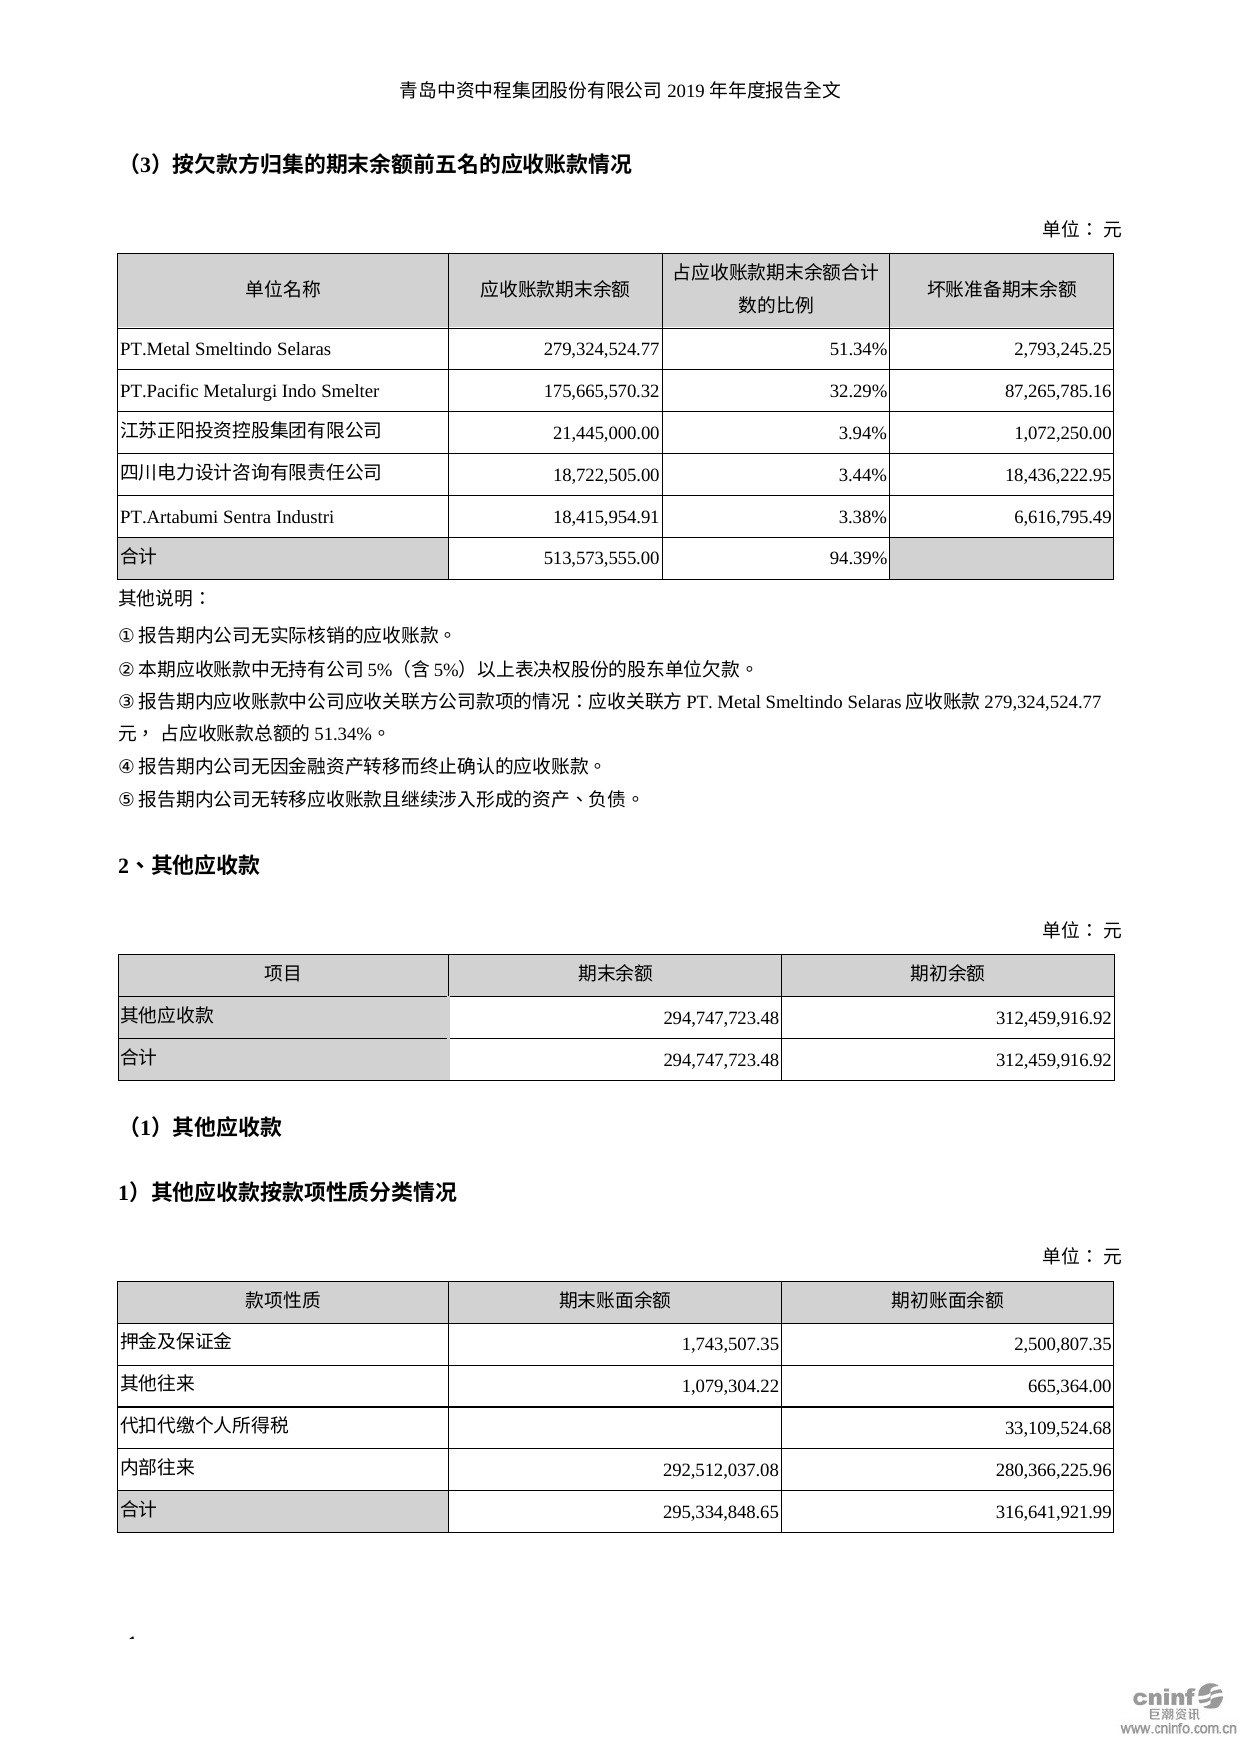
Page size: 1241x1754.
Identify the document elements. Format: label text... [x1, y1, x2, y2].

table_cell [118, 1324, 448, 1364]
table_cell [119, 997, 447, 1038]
subtitle （3）按欠款方归集的期末余额前五名的应收账款情况 [118, 149, 1240, 179]
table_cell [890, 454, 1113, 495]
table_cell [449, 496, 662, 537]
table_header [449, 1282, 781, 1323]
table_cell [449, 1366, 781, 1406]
text 其他说明： [118, 585, 1240, 610]
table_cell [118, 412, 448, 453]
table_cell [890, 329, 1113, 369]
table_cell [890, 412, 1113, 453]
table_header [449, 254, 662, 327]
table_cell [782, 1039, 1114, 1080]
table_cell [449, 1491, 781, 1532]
text ①报告期内公司无实际核销的应收账款。 [118, 622, 1240, 648]
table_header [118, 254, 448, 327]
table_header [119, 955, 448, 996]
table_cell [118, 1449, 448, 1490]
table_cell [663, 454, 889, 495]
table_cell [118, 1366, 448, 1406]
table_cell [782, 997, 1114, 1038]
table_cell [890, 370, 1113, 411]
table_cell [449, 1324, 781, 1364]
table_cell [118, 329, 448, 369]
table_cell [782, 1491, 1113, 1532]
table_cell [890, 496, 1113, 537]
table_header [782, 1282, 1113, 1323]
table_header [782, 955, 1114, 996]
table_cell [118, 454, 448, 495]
text ⑤报告期内公司无转移应收账款且继续涉入形成的资产、负债。 [118, 786, 1240, 812]
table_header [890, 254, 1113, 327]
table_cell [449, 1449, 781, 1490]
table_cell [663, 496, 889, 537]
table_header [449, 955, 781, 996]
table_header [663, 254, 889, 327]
text 单位： 元 [102, 917, 1122, 943]
subtitle 2、其他应收款 [118, 850, 1240, 880]
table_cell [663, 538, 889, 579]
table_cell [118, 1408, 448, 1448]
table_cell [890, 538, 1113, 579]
subtitle （1）其他应收款 [118, 1112, 1240, 1142]
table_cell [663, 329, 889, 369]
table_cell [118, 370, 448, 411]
picture [1115, 1680, 1240, 1737]
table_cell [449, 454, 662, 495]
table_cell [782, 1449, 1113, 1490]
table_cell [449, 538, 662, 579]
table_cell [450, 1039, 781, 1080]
text ③报告期内应收账款中公司应收关联方公司款项的情况：应收关联方PT. Metal Smeltindo Selaras应收账款279,324,524.77元， 占应收账款总额的51.34%。 [118, 688, 1126, 745]
text 单位： 元 [102, 1243, 1122, 1269]
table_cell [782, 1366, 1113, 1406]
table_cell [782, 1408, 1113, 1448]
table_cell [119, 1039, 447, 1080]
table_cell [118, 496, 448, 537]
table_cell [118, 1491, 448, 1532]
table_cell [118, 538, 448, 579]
text 单位： 元 [102, 216, 1122, 241]
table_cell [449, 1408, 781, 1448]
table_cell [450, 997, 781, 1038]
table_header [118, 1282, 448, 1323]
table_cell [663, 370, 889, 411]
text ②本期应收账款中无持有公司5%（含5%）以上表决权股份的股东单位欠款。 [118, 656, 1240, 681]
text ④报告期内公司无因金融资产转移而终止确认的应收账款。 [118, 753, 1240, 778]
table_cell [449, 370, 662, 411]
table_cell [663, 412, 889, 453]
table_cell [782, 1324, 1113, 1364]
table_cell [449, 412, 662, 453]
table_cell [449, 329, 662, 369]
subtitle 1）其他应收款按款项性质分类情况 [118, 1177, 1240, 1207]
